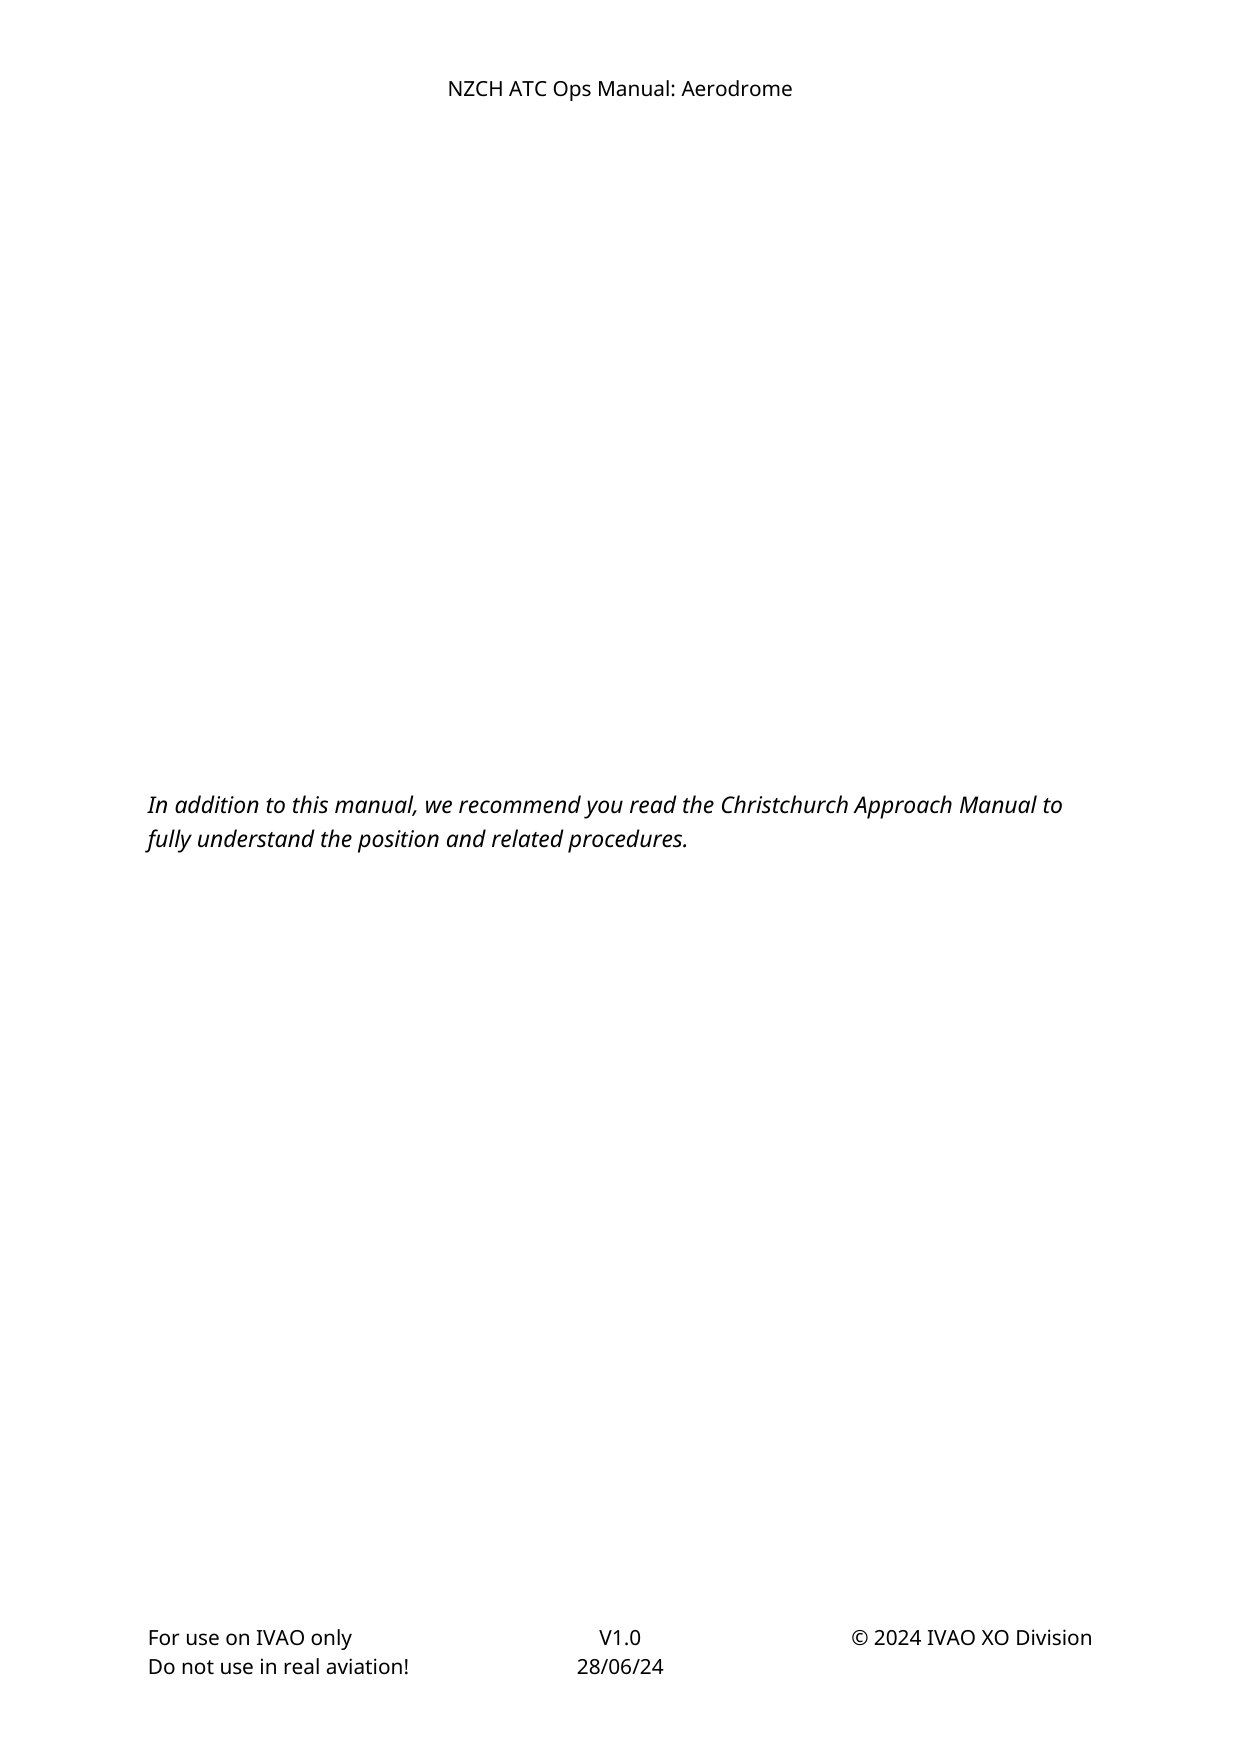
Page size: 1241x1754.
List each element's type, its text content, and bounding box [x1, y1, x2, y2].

text In addition to this manual, we recommend you read the Christchurch Approach Manual to fully understand the position and related procedures. [148, 789, 1093, 854]
